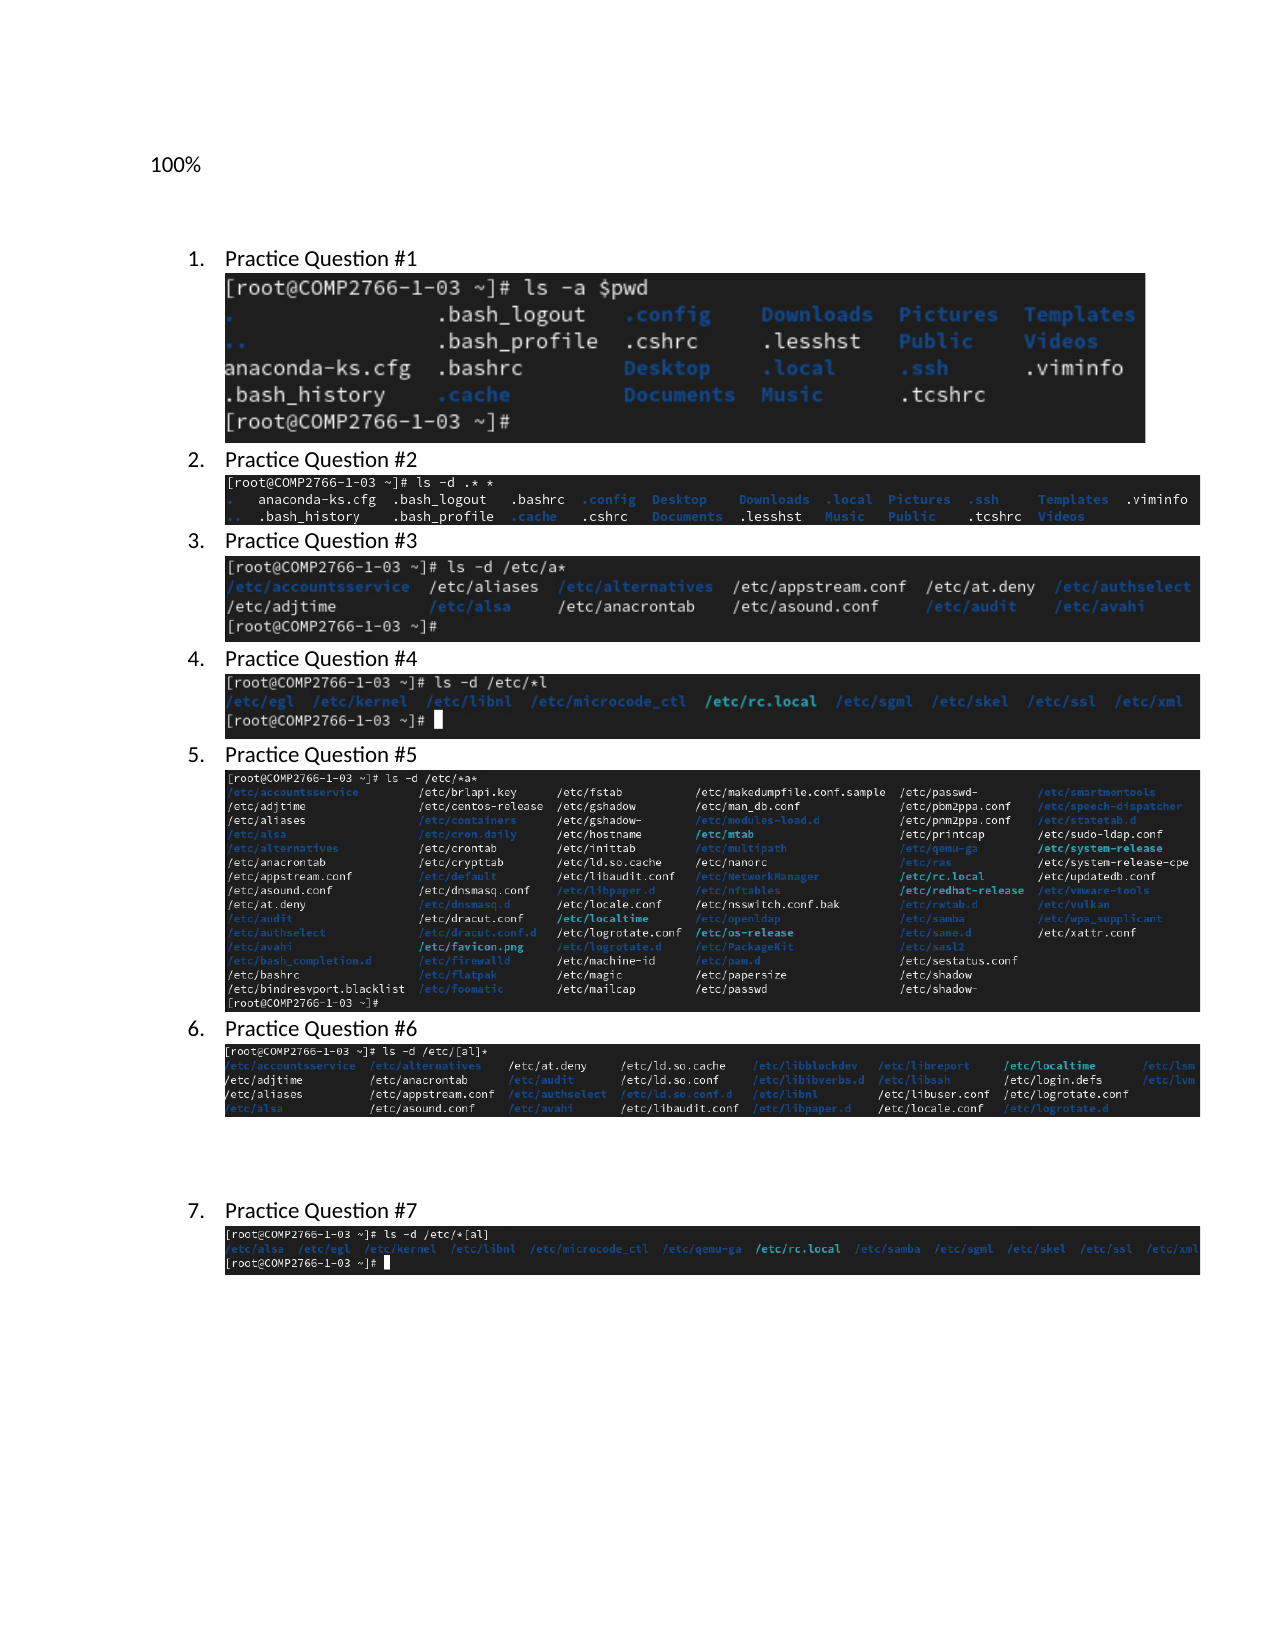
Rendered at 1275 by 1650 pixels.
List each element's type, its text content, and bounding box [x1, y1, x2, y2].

picture [225, 770, 1200, 1012]
text 100% [150, 150, 1125, 178]
picture [225, 556, 1200, 642]
picture [225, 475, 1200, 525]
picture [225, 1209, 1200, 1258]
picture [225, 674, 1200, 739]
picture [225, 1044, 1200, 1117]
picture [225, 273, 1146, 443]
